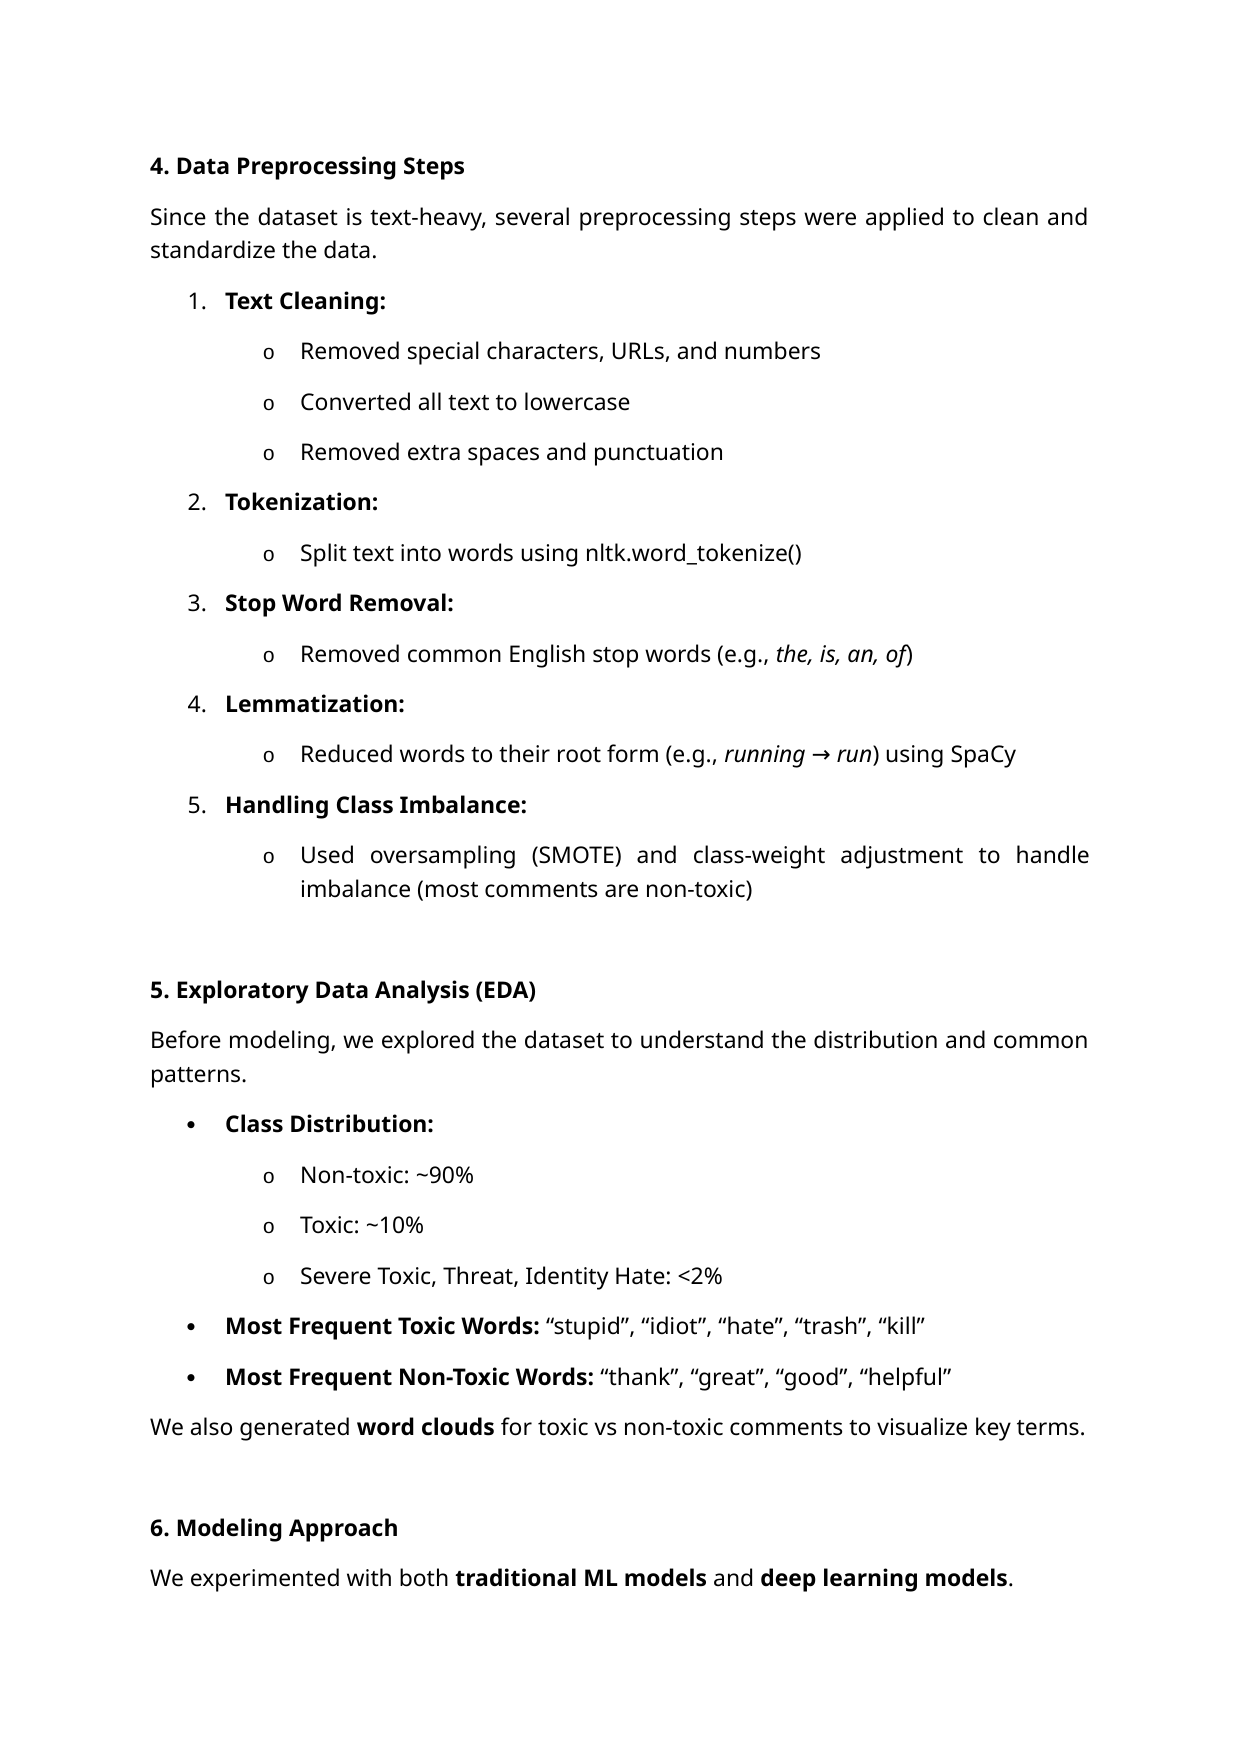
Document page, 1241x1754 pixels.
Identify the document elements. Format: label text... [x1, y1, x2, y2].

list Removed common English stop words (e.g., the, is, an, of) [262, 637, 1090, 669]
list Split text into words using nltk.word_tokenize() [262, 537, 1090, 568]
text We experimented with both traditional ML models and deep learning models. [150, 1562, 1090, 1593]
list Removed special characters, URLs, and numbers [262, 335, 1090, 366]
list Most Frequent Toxic Words: “stupid”, “idiot”, “hate”, “trash”, “kill” [187, 1310, 1090, 1341]
list Stop Word Removal: [187, 587, 1090, 618]
list Class Distribution: [187, 1108, 1090, 1139]
list Handling Class Imbalance: [187, 789, 1090, 820]
list Lemmatization: [187, 688, 1090, 719]
text Since the dataset is text-heavy, several preprocessing steps were applied to clean and standardize the data. [150, 200, 1090, 265]
list Tokenization: [187, 486, 1090, 517]
text 6. Modeling Approach [150, 1512, 1090, 1543]
list Toxic: ~10% [262, 1209, 1090, 1240]
list Used oversampling (SMOTE) and class-weight adjustment to handle imbalance (most comments are non-toxic) [262, 839, 1090, 904]
list Converted all text to lowercase [262, 385, 1090, 417]
list Reduced words to their root form (e.g., running → run) using SpaCy [262, 738, 1090, 769]
list Non-toxic: ~90% [262, 1159, 1090, 1190]
text 4. Data Preprocessing Steps [150, 150, 1090, 181]
text We also generated word clouds for toxic vs non-toxic comments to visualize key terms. [150, 1411, 1090, 1442]
text Before modeling, we explored the dataset to understand the distribution and common patterns. [150, 1024, 1090, 1089]
text 5. Exploratory Data Analysis (EDA) [150, 974, 1090, 1005]
list Text Cleaning: [187, 284, 1090, 316]
list Severe Toxic, Threat, Identity Hate: <2% [262, 1259, 1090, 1291]
list Removed extra spaces and punctuation [262, 436, 1090, 467]
list Most Frequent Non-Toxic Words: “thank”, “great”, “good”, “helpful” [187, 1360, 1090, 1392]
